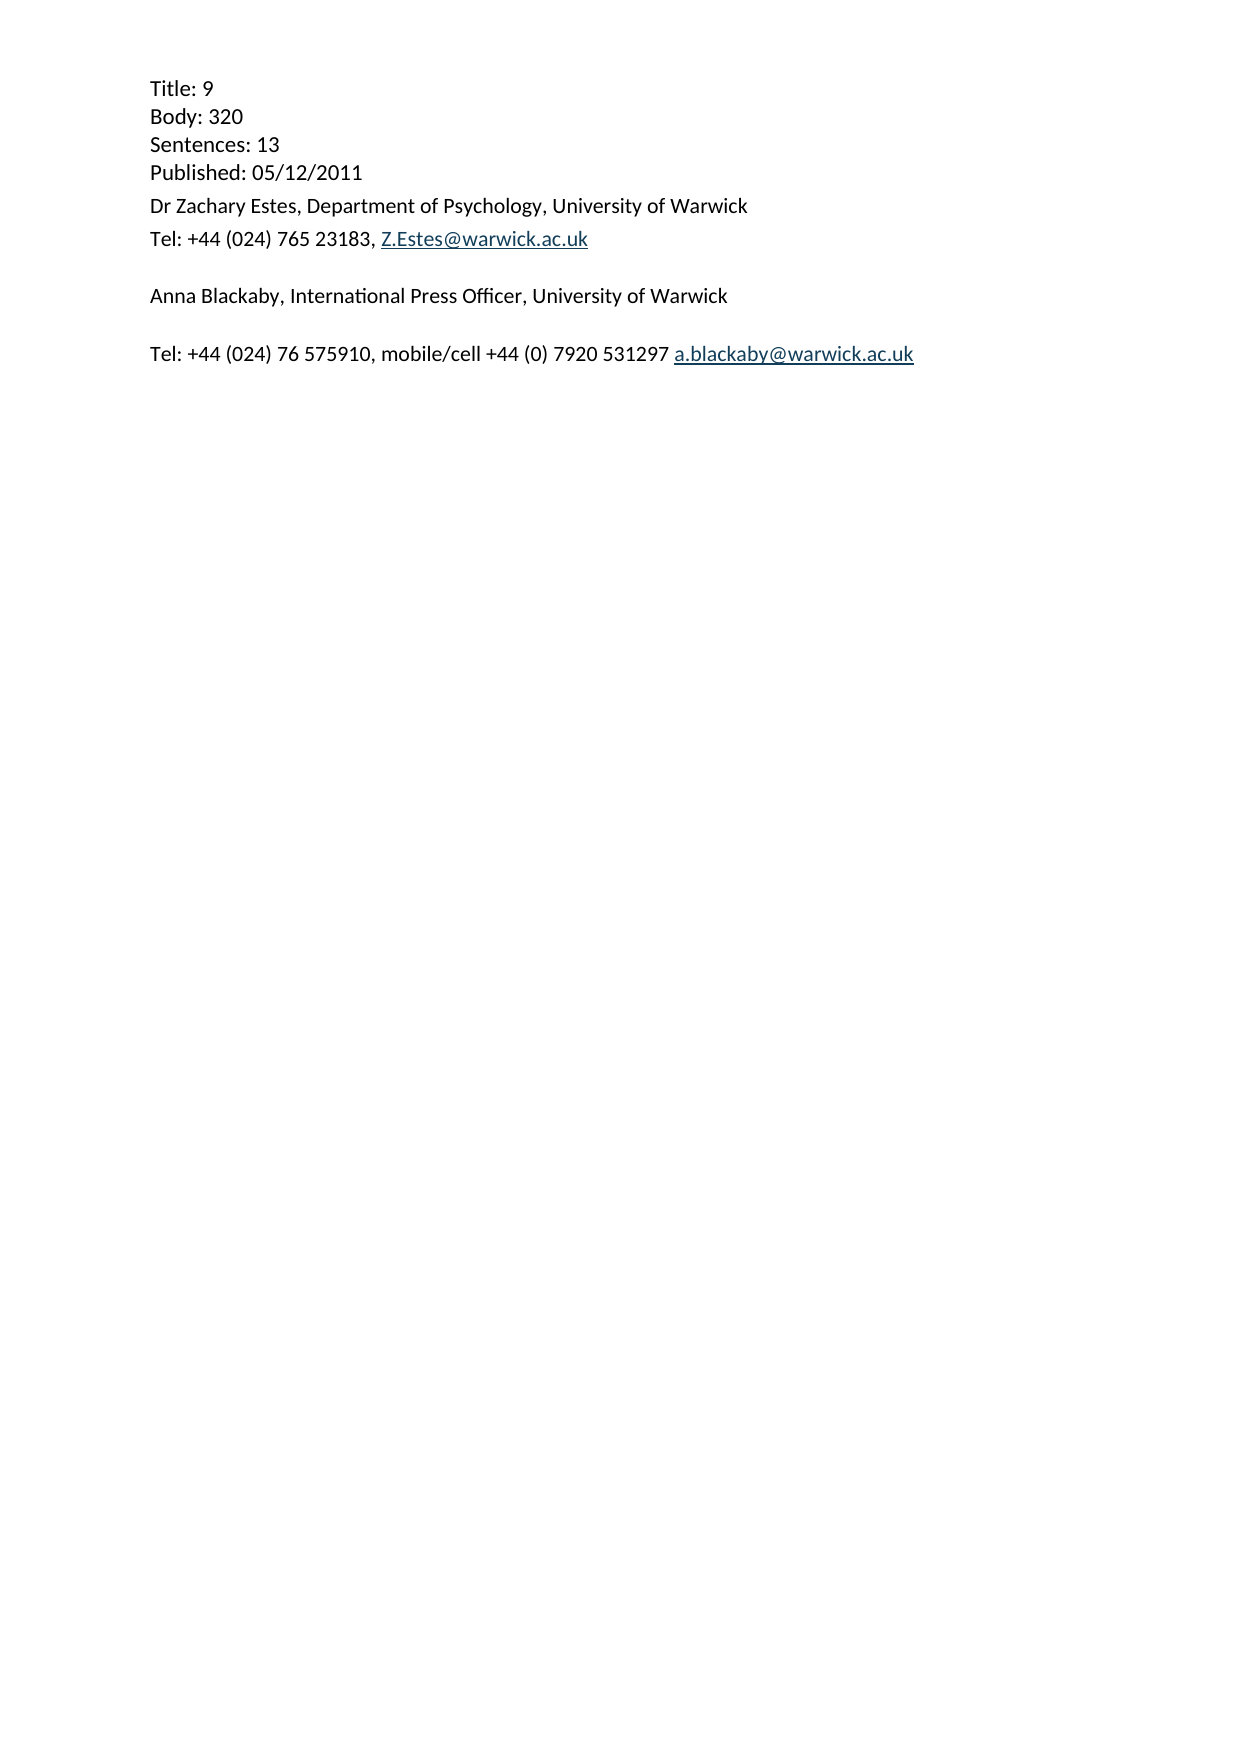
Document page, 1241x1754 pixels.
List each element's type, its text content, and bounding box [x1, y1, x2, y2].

text Dr Zachary Estes, Department of Psychology, University of Warwick Tel: +44 (024) 765 23183, Z.Estes@warwick.ac.uk [150, 186, 1090, 251]
text Tel: +44 (024) 76 575910, mobile/cell +44 (0) 7920 531297 a.blackaby@warwick.ac.uk [150, 334, 1090, 367]
text Anna Blackaby, International Press Officer, University of Warwick [150, 276, 1090, 309]
